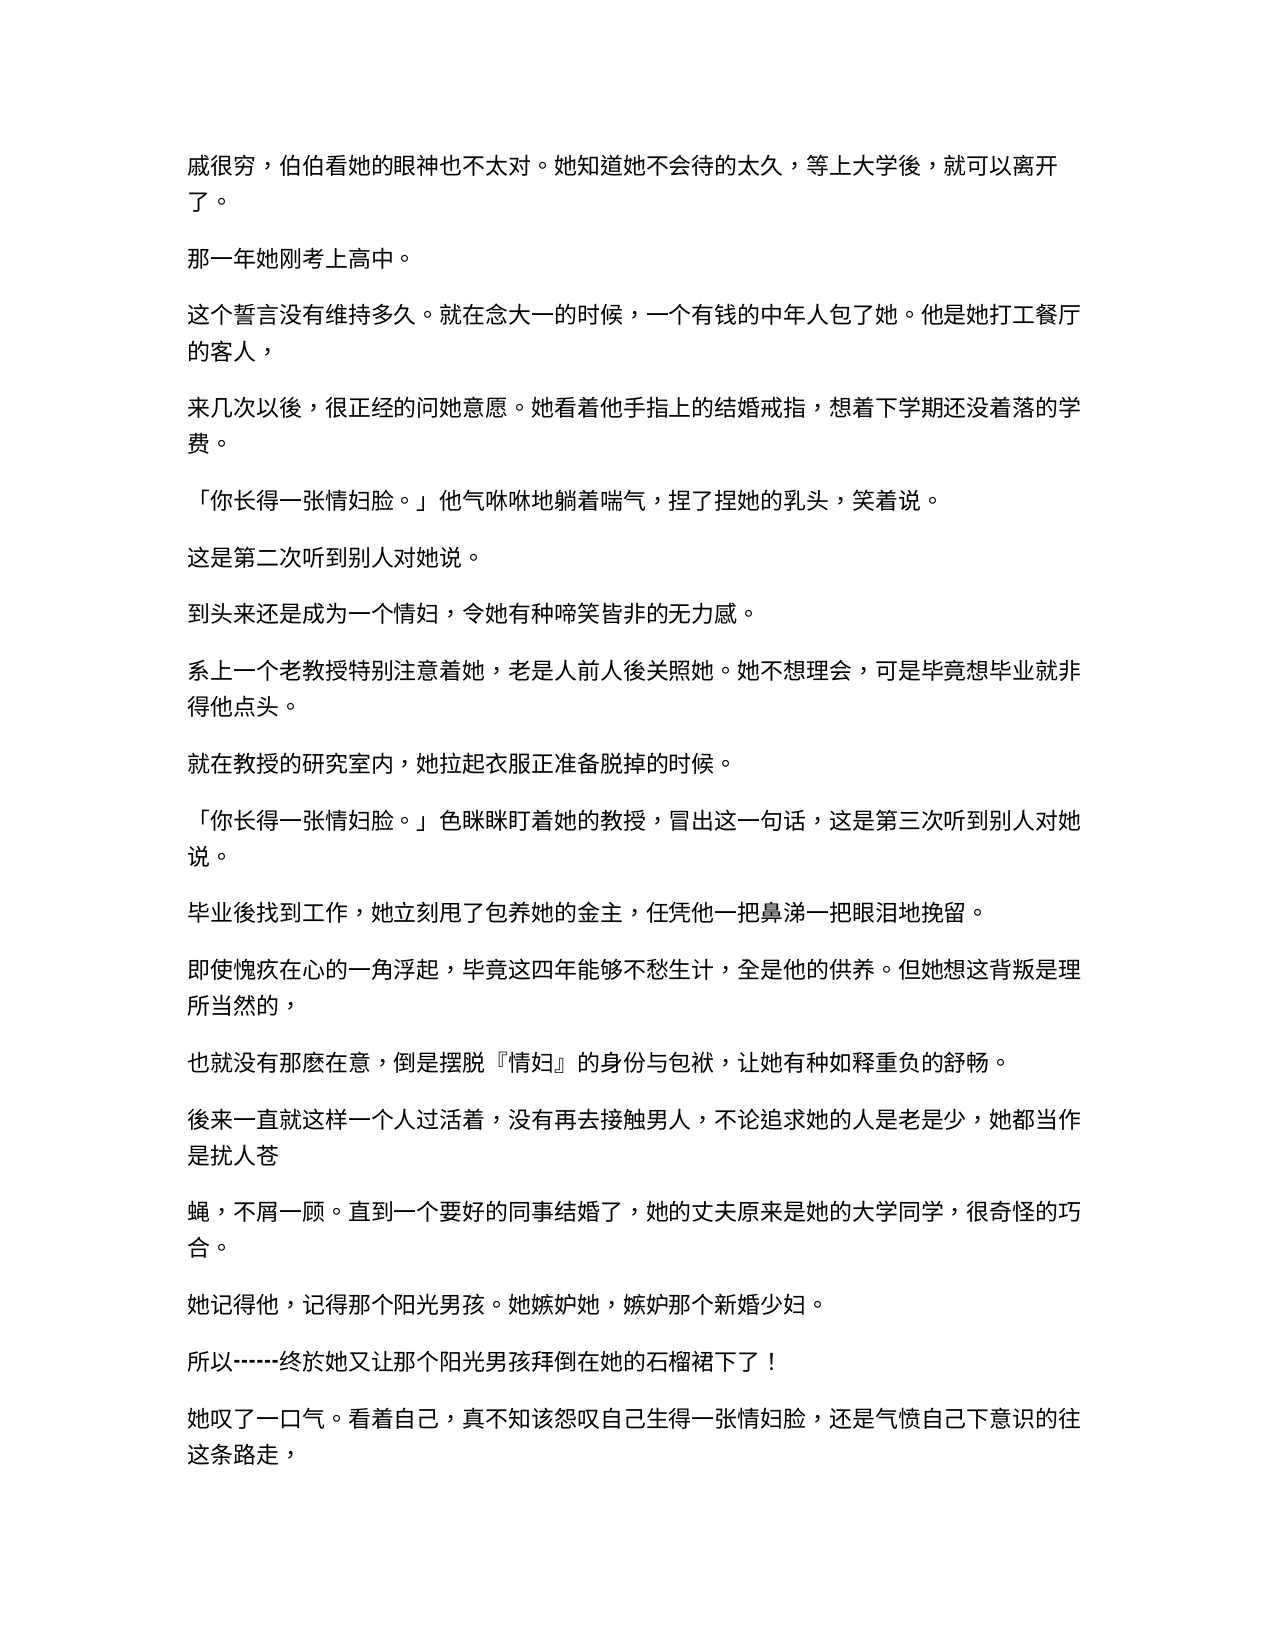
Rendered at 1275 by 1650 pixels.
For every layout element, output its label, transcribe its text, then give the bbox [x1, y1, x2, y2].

text 戚很穷，伯伯看她的眼神也不太对。她知道她不会待的太久，等上大学後，就可以离开了。 [187, 150, 1087, 217]
text 也就没有那麽在意，倒是摆脱『情妇』的身份与包袱，让她有种如释重负的舒畅。 [187, 1047, 1087, 1078]
text 系上一个老教授特别注意着她，老是人前人後关照她。她不想理会，可是毕竟想毕业就非得他点头。 [187, 655, 1087, 722]
text 那一年她刚考上高中。 [187, 243, 1087, 274]
text 毕业後找到工作，她立刻甩了包养她的金主，任凭他一把鼻涕一把眼泪地挽留。 [187, 897, 1087, 929]
text 蝇，不屑一顾。直到一个要好的同事结婚了，她的丈夫原来是她的大学同学，很奇怪的巧合。 [187, 1196, 1087, 1263]
text 「你长得一张情妇脸。」他气咻咻地躺着喘气，捏了捏她的乳头，笑着说。 [187, 485, 1087, 516]
text 她记得他，记得那个阳光男孩。她嫉妒她，嫉妒那个新婚少妇。 [187, 1289, 1087, 1320]
text 所以┅┅终於她又让那个阳光男孩拜倒在她的石榴裙下了！ [187, 1346, 1087, 1377]
text 後来一直就这样一个人过活着，没有再去接触男人，不论追求她的人是老是少，她都当作是扰人苍 [187, 1104, 1087, 1171]
text 即使愧疚在心的一角浮起，毕竟这四年能够不愁生计，全是他的供养。但她想这背叛是理所当然的， [187, 954, 1087, 1021]
text 来几次以後，很正经的问她意愿。她看着他手指上的结婚戒指，想着下学期还没着落的学费。 [187, 392, 1087, 459]
text 这个誓言没有维持多久。就在念大一的时候，一个有钱的中年人包了她。他是她打工餐厅的客人， [187, 299, 1087, 367]
text 就在教授的研究室内，她拉起衣服正准备脱掉的时候。 [187, 748, 1087, 779]
text 「你长得一张情妇脸。」色眯眯盯着她的教授，冒出这一句话，这是第三次听到别人对她说。 [187, 805, 1087, 872]
text 到头来还是成为一个情妇，令她有种啼笑皆非的无力感。 [187, 598, 1087, 630]
text 她叹了一口气。看着自己，真不知该怨叹自己生得一张情妇脸，还是气愤自己下意识的往这条路走， [187, 1403, 1087, 1470]
text 这是第二次听到别人对她说。 [187, 542, 1087, 573]
